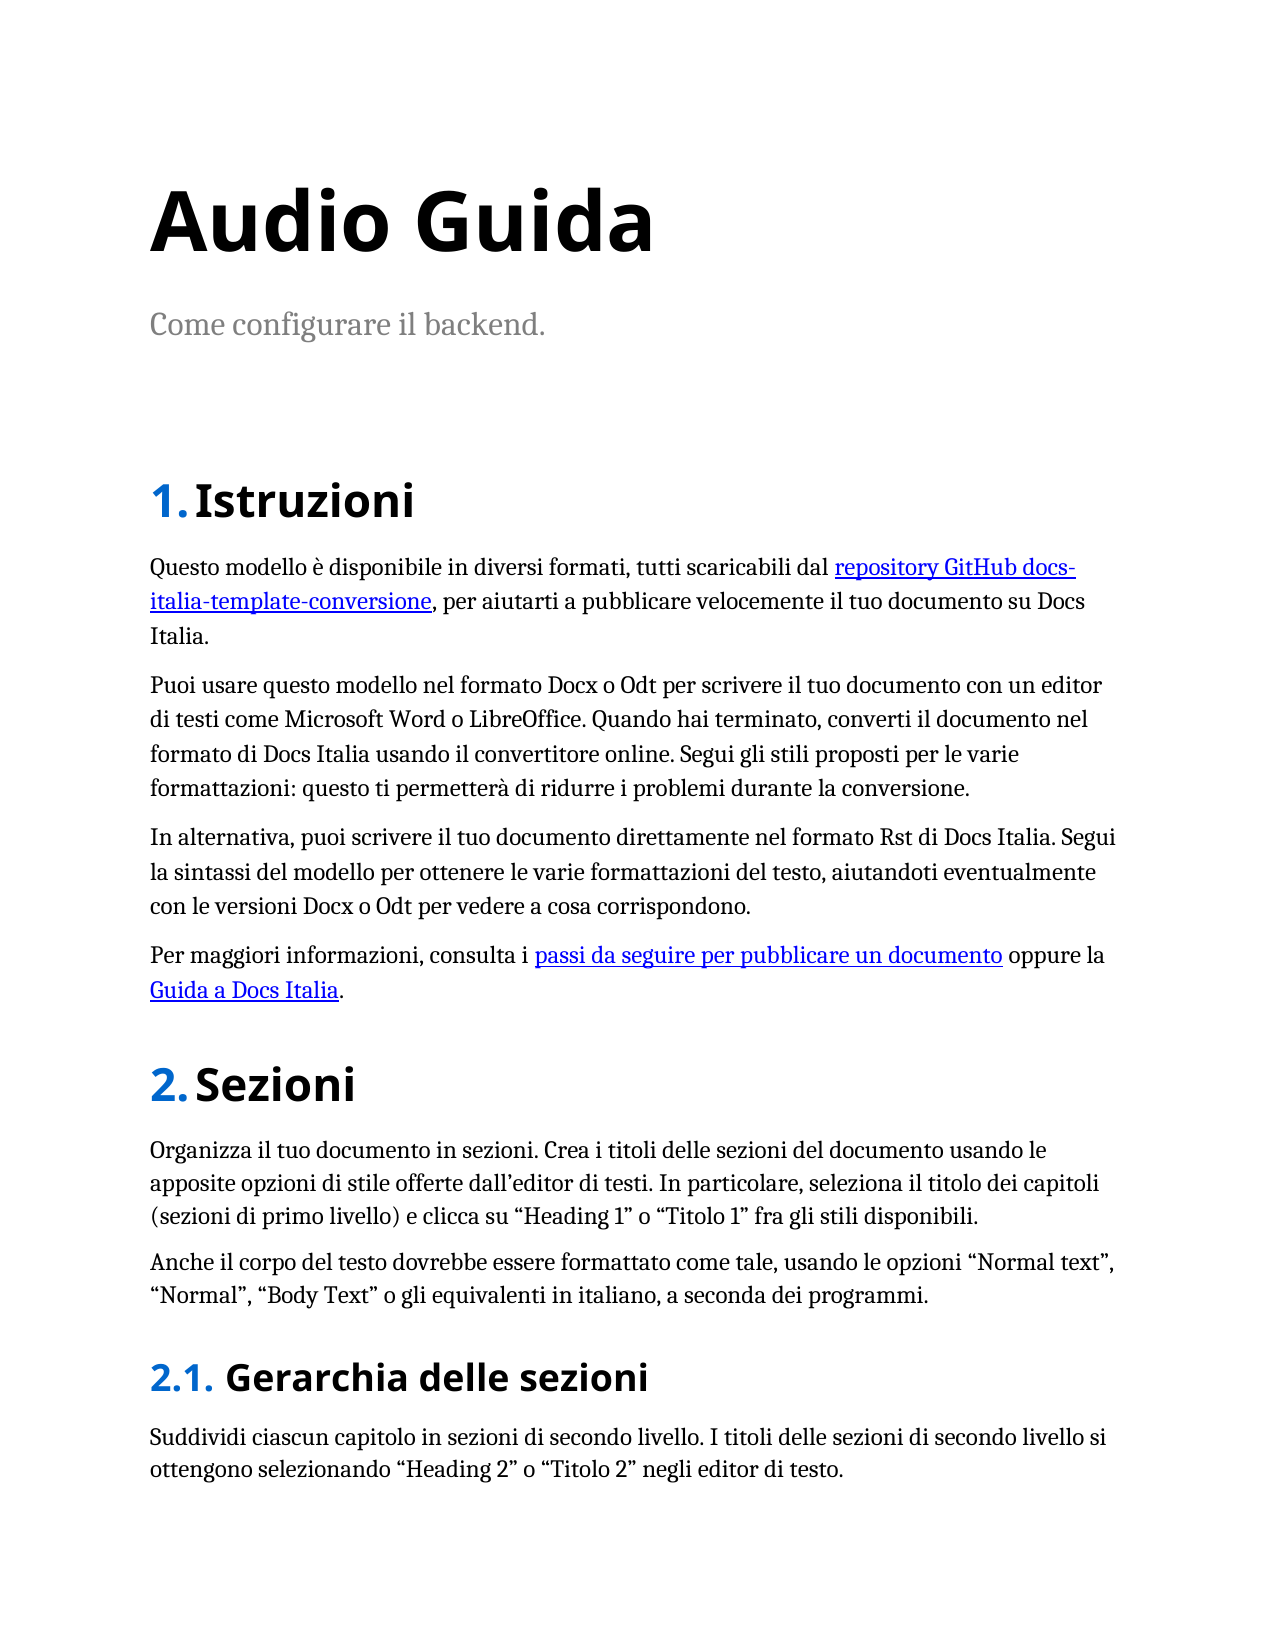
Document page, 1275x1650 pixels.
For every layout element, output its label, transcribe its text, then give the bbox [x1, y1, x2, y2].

text Organizza il tuo documento in sezioni. Crea i titoli delle sezioni del documento usando le apposite opzioni di stile offerte dall’editor di testi. In particolare, seleziona il titolo dei capitoli (sezioni di primo livello) e clicca su “Heading 1” o “Titolo 1” fra gli stili disponibili. [150, 1136, 1125, 1231]
text Puoi usare questo modello nel formato Docx o Odt per scrivere il tuo documento con un editor di testi come Microsoft Word o LibreOffice. Quando hai terminato, converti il documento nel formato di Docs Italia usando il convertitore online. Segui gli stili proposti per le varie formattazioni: questo ti permetterà di ridurre i problemi durante la conversione. [150, 671, 1125, 803]
subtitle Come configurare il backend. [150, 306, 1125, 344]
text In alternativa, puoi scrivere il tuo documento direttamente nel formato Rst di Docs Italia. Segui la sintassi del modello per ottenere le varie formattazioni del testo, aiutandoti eventualmente con le versioni Docx o Odt per vedere a cosa corrispondono. [150, 823, 1125, 921]
text Anche il corpo del testo dovrebbe essere formattato come tale, usando le opzioni “Normal text”, “Normal”, “Body Text” o gli equivalenti in italiano, a seconda dei programmi. [150, 1248, 1125, 1309]
title Audio Guida [150, 162, 1125, 276]
text Questo modello è disponibile in diversi formati, tutti scaricabili dal repository GitHub docs-italia-template-conversione, per aiutarti a pubblicare velocemente il tuo documento su Docs Italia. [150, 553, 1125, 651]
subtitle Istruzioni [150, 469, 1125, 531]
subtitle Gerarchia delle sezioni [150, 1351, 1125, 1402]
subtitle Sezioni [150, 1052, 1125, 1114]
text Per maggiori informazioni, consulta i passi da seguire per pubblicare un documento oppure la Guida a Docs Italia. [150, 941, 1125, 1004]
